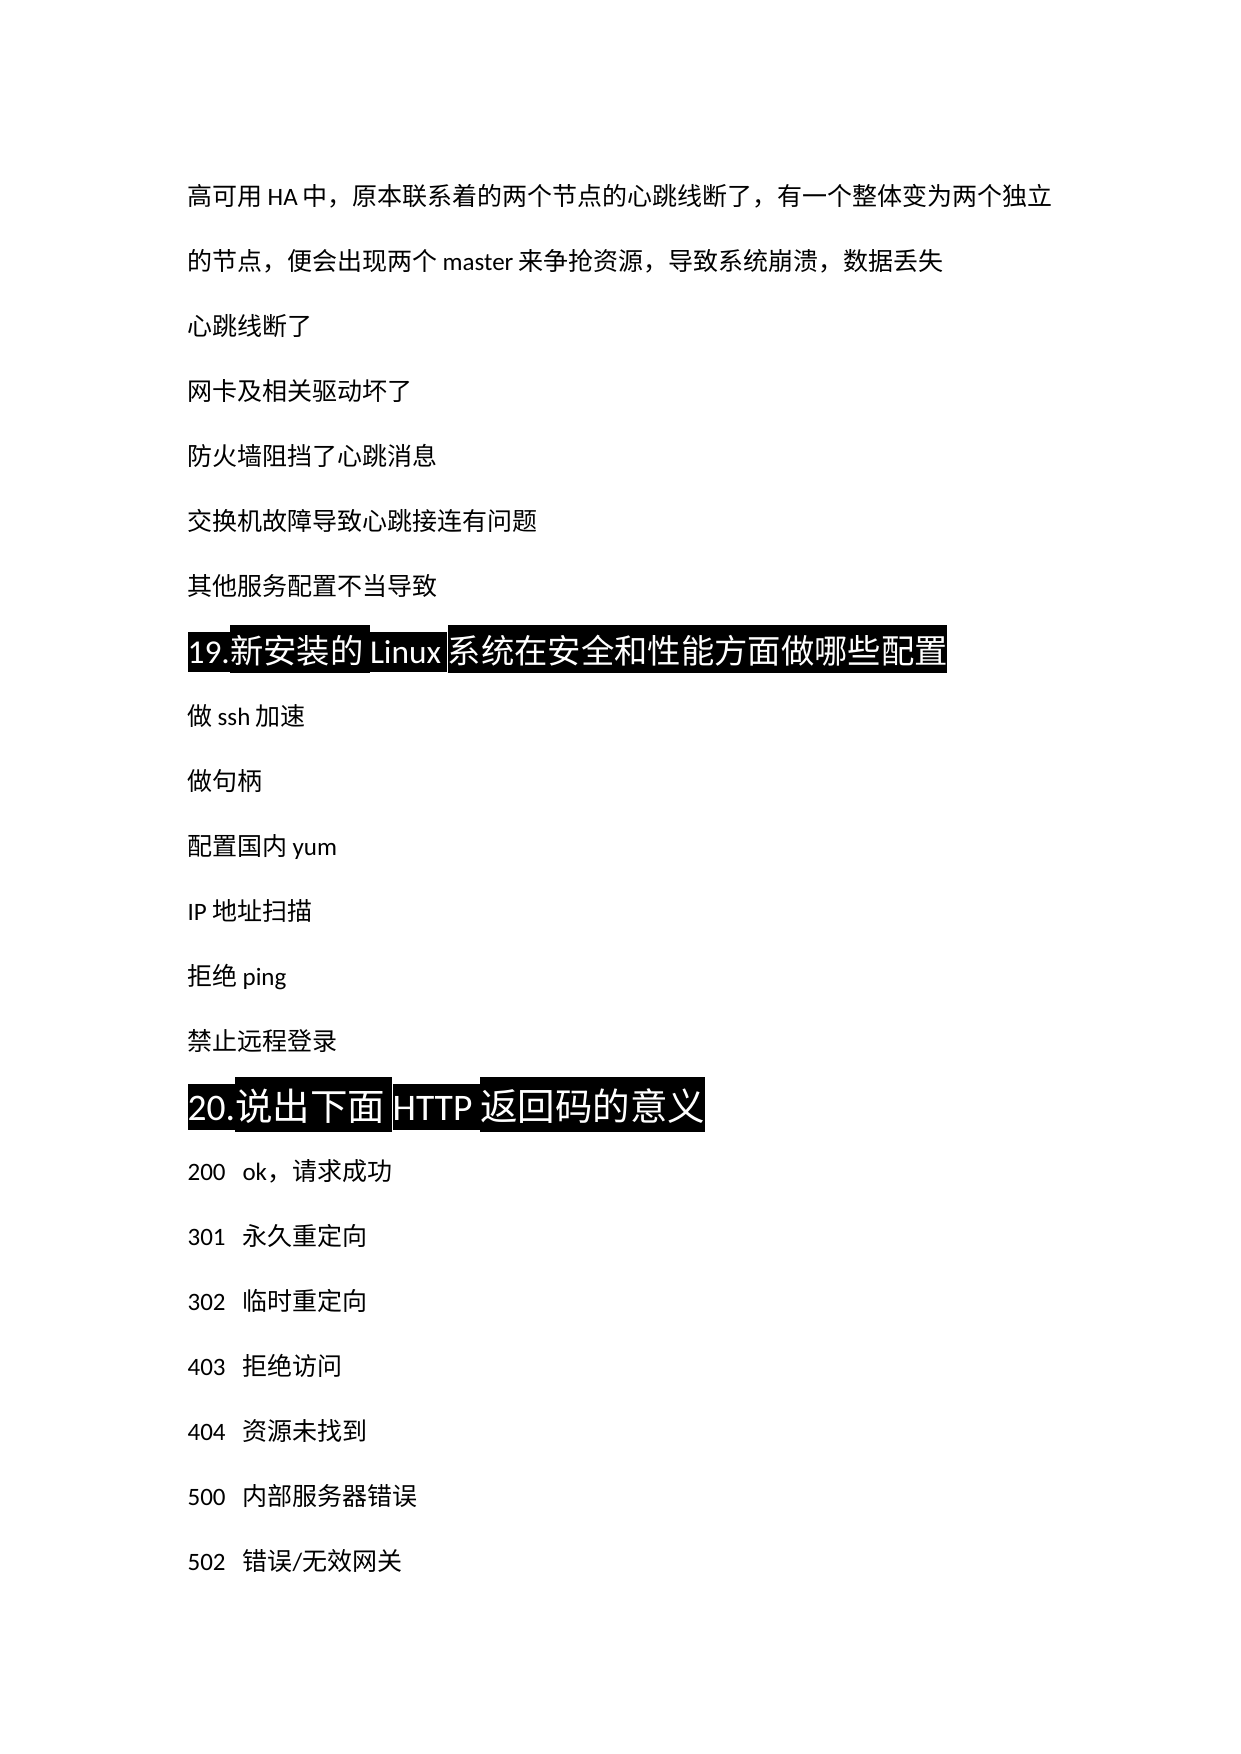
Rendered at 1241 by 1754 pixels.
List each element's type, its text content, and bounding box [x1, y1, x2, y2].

text 200 ok，请求成功 [187, 1137, 1053, 1202]
text 配置国内yum [187, 812, 1053, 877]
text 做ssh加速 [187, 682, 1053, 747]
text 502 错误/无效网关 [187, 1527, 1053, 1592]
text IP地址扫描 [187, 877, 1053, 942]
text 高可用HA中，原本联系着的两个节点的心跳线断了，有一个整体变为两个独立的节点，便会出现两个master来争抢资源，导致系统崩溃，数据丢失 [187, 162, 1053, 292]
text 网卡及相关驱动坏了 [187, 357, 1053, 422]
text 19.新安装的Linux系统在安全和性能方面做哪些配置 [187, 617, 1053, 682]
text 防火墙阻挡了心跳消息 [187, 422, 1053, 487]
text 拒绝ping [187, 942, 1053, 1007]
text 403 拒绝访问 [187, 1332, 1053, 1397]
text 500 内部服务器错误 [187, 1462, 1053, 1527]
text 20.说出下面HTTP返回码的意义 [187, 1072, 1053, 1137]
text 其他服务配置不当导致 [187, 552, 1053, 617]
text 404 资源未找到 [187, 1397, 1053, 1462]
text 302 临时重定向 [187, 1267, 1053, 1332]
text 301 永久重定向 [187, 1202, 1053, 1267]
text 交换机故障导致心跳接连有问题 [187, 487, 1053, 552]
text 心跳线断了 [187, 292, 1053, 357]
text 做句柄 [187, 747, 1053, 812]
text 禁止远程登录 [187, 1007, 1053, 1072]
